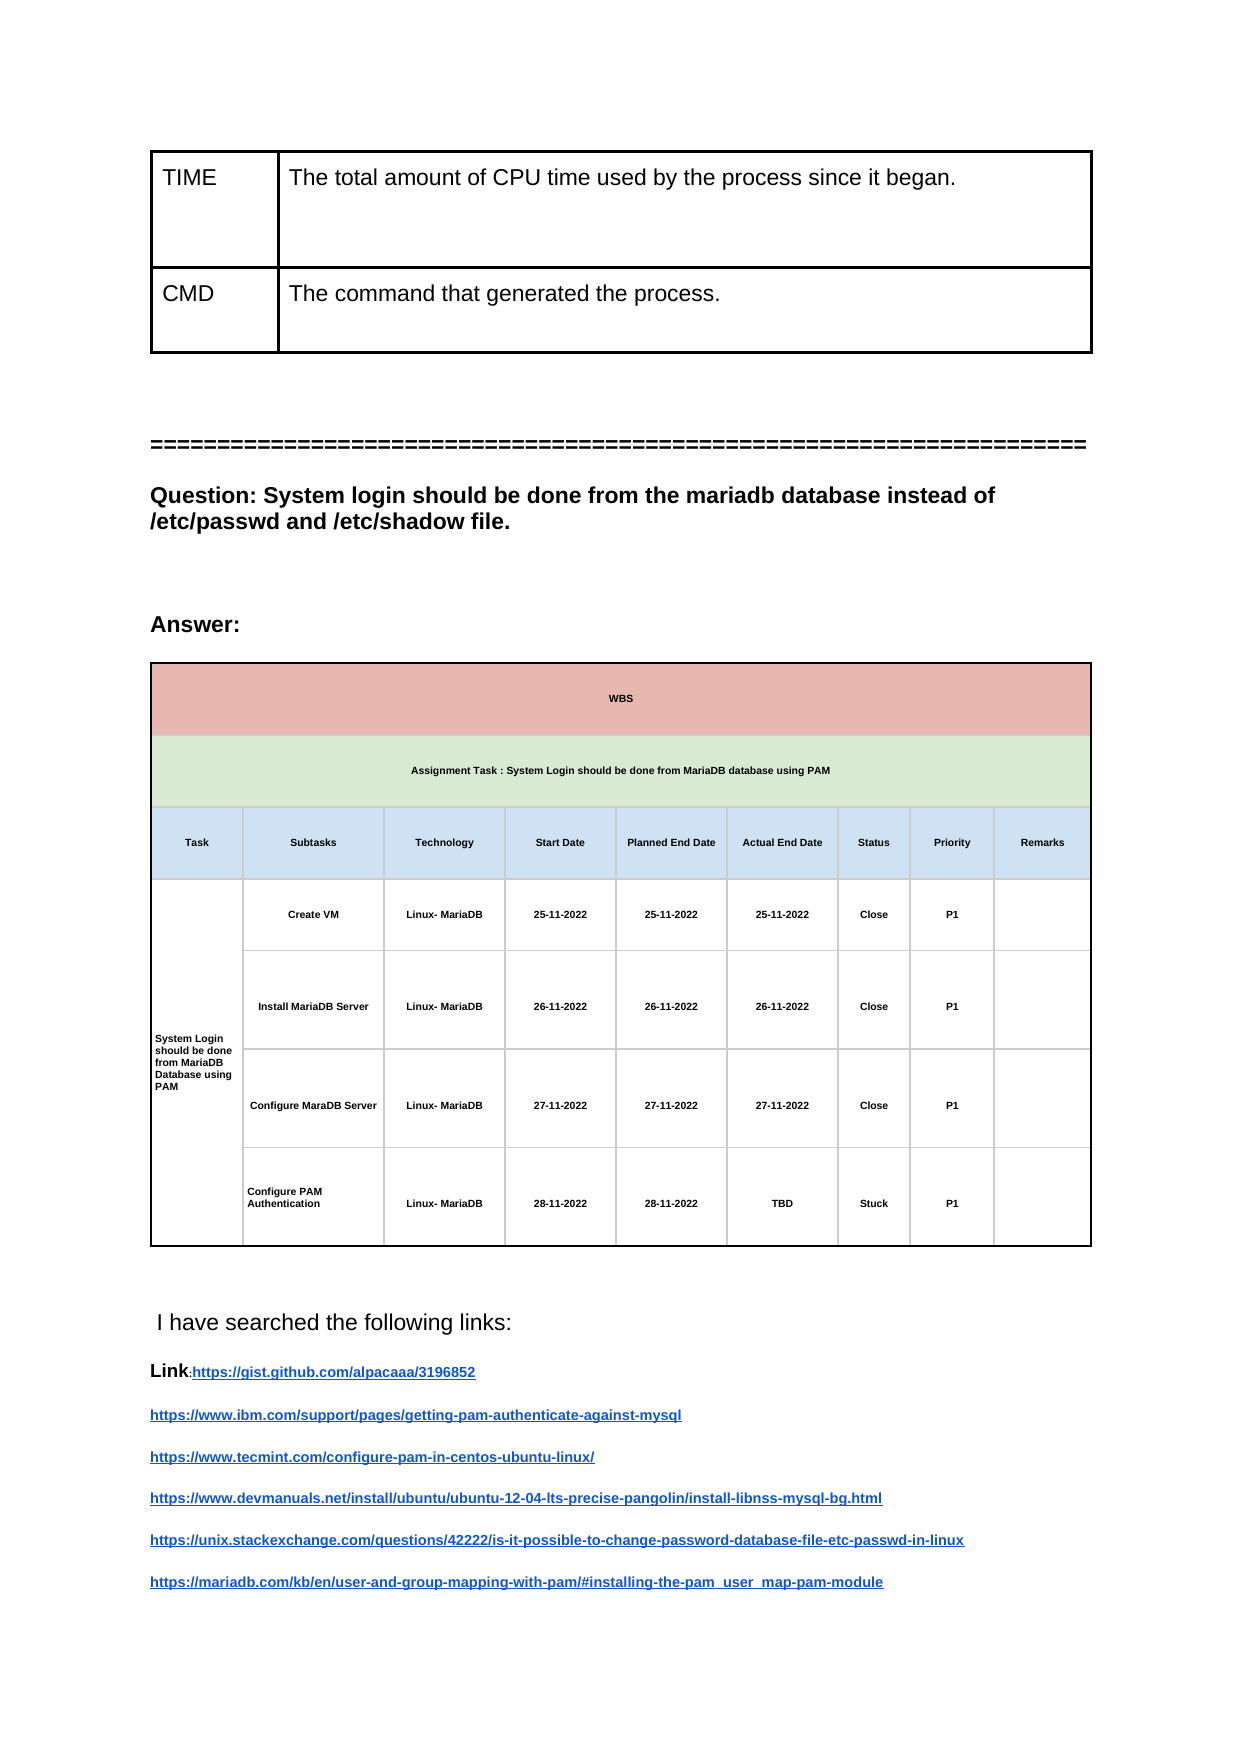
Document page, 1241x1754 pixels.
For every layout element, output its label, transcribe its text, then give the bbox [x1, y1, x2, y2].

table_cell Linux- MariaDB [385, 880, 504, 950]
table_cell System Login should be done from MariaDB Database using PAM [152, 880, 242, 1245]
table_cell Task [152, 808, 242, 878]
table_cell Remarks [995, 808, 1090, 878]
table_cell 26-11-2022 [506, 951, 615, 1048]
table_cell Linux- MariaDB [385, 1148, 504, 1245]
table_cell [995, 1148, 1090, 1245]
text https://www.tecmint.com/configure-pam-in-centos-ubuntu-linux/ [150, 1448, 1090, 1465]
text Answer: [150, 611, 1090, 637]
table_cell [995, 880, 1090, 950]
text Question: System login should be done from the mariadb database instead of /etc/passwd and /etc/shadow file. [150, 482, 1090, 534]
text Link:https://gist.github.com/alpacaaa/3196852 [150, 1360, 1090, 1382]
table_cell 27-11-2022 [617, 1050, 726, 1147]
table_cell 25-11-2022 [617, 880, 726, 950]
text https://unix.stackexchange.com/questions/42222/is-it-possible-to-change-password-database-file-etc-passwd-in-linux [150, 1532, 1090, 1549]
table_cell Planned End Date [617, 808, 726, 878]
table_cell Actual End Date [728, 808, 837, 878]
table_cell 26-11-2022 [728, 951, 837, 1048]
text https://www.ibm.com/support/pages/getting-pam-authenticate-against-mysql [150, 1407, 1090, 1423]
table_cell Configure PAM Authentication [244, 1148, 383, 1245]
table_cell 26-11-2022 [617, 951, 726, 1048]
table_cell Assignment Task : System Login should be done from MariaDB database using PAM [152, 736, 1090, 806]
table_cell Subtasks [244, 808, 383, 878]
table_cell Close [839, 880, 909, 950]
table_cell 25-11-2022 [728, 880, 837, 950]
text https://mariadb.com/kb/en/user-and-group-mapping-with-pam/#installing-the-pam_user_map-pam-module [150, 1574, 1090, 1590]
table_cell TIME [153, 153, 277, 266]
table_cell Linux- MariaDB [385, 951, 504, 1048]
table_cell Install MariaDB Server [244, 951, 383, 1048]
table_cell P1 [911, 951, 993, 1048]
table_cell [995, 1050, 1090, 1147]
table_cell Start Date [506, 808, 615, 878]
table_cell Linux- MariaDB [385, 1050, 504, 1147]
table_cell [995, 951, 1090, 1048]
table_cell Create VM [244, 880, 383, 950]
table_cell P1 [911, 1148, 993, 1245]
table_cell 27-11-2022 [506, 1050, 615, 1147]
table_cell Configure MaraDB Server [244, 1050, 383, 1147]
table_cell Close [839, 1050, 909, 1147]
text I have searched the following links: [150, 1309, 1090, 1335]
table_cell The command that generated the process. [280, 269, 1090, 351]
table_cell The total amount of CPU time used by the process since it began. [280, 153, 1090, 266]
table_cell P1 [911, 1050, 993, 1147]
table_cell CMD [153, 269, 277, 351]
table_cell TBD [728, 1148, 837, 1245]
table_cell Technology [385, 808, 504, 878]
text ====================================================================== [150, 431, 1090, 457]
table_cell 25-11-2022 [506, 880, 615, 950]
table_cell Close [839, 951, 909, 1048]
text https://www.devmanuals.net/install/ubuntu/ubuntu-12-04-lts-precise-pangolin/install-libnss-mysql-bg.html [150, 1490, 1090, 1507]
table_cell Status [839, 808, 909, 878]
table_cell 27-11-2022 [728, 1050, 837, 1147]
table_cell 28-11-2022 [617, 1148, 726, 1245]
table_cell Priority [911, 808, 993, 878]
table_cell P1 [911, 880, 993, 950]
table_cell 28-11-2022 [506, 1148, 615, 1245]
table_header WBS [152, 664, 1090, 734]
table_cell Stuck [839, 1148, 909, 1245]
